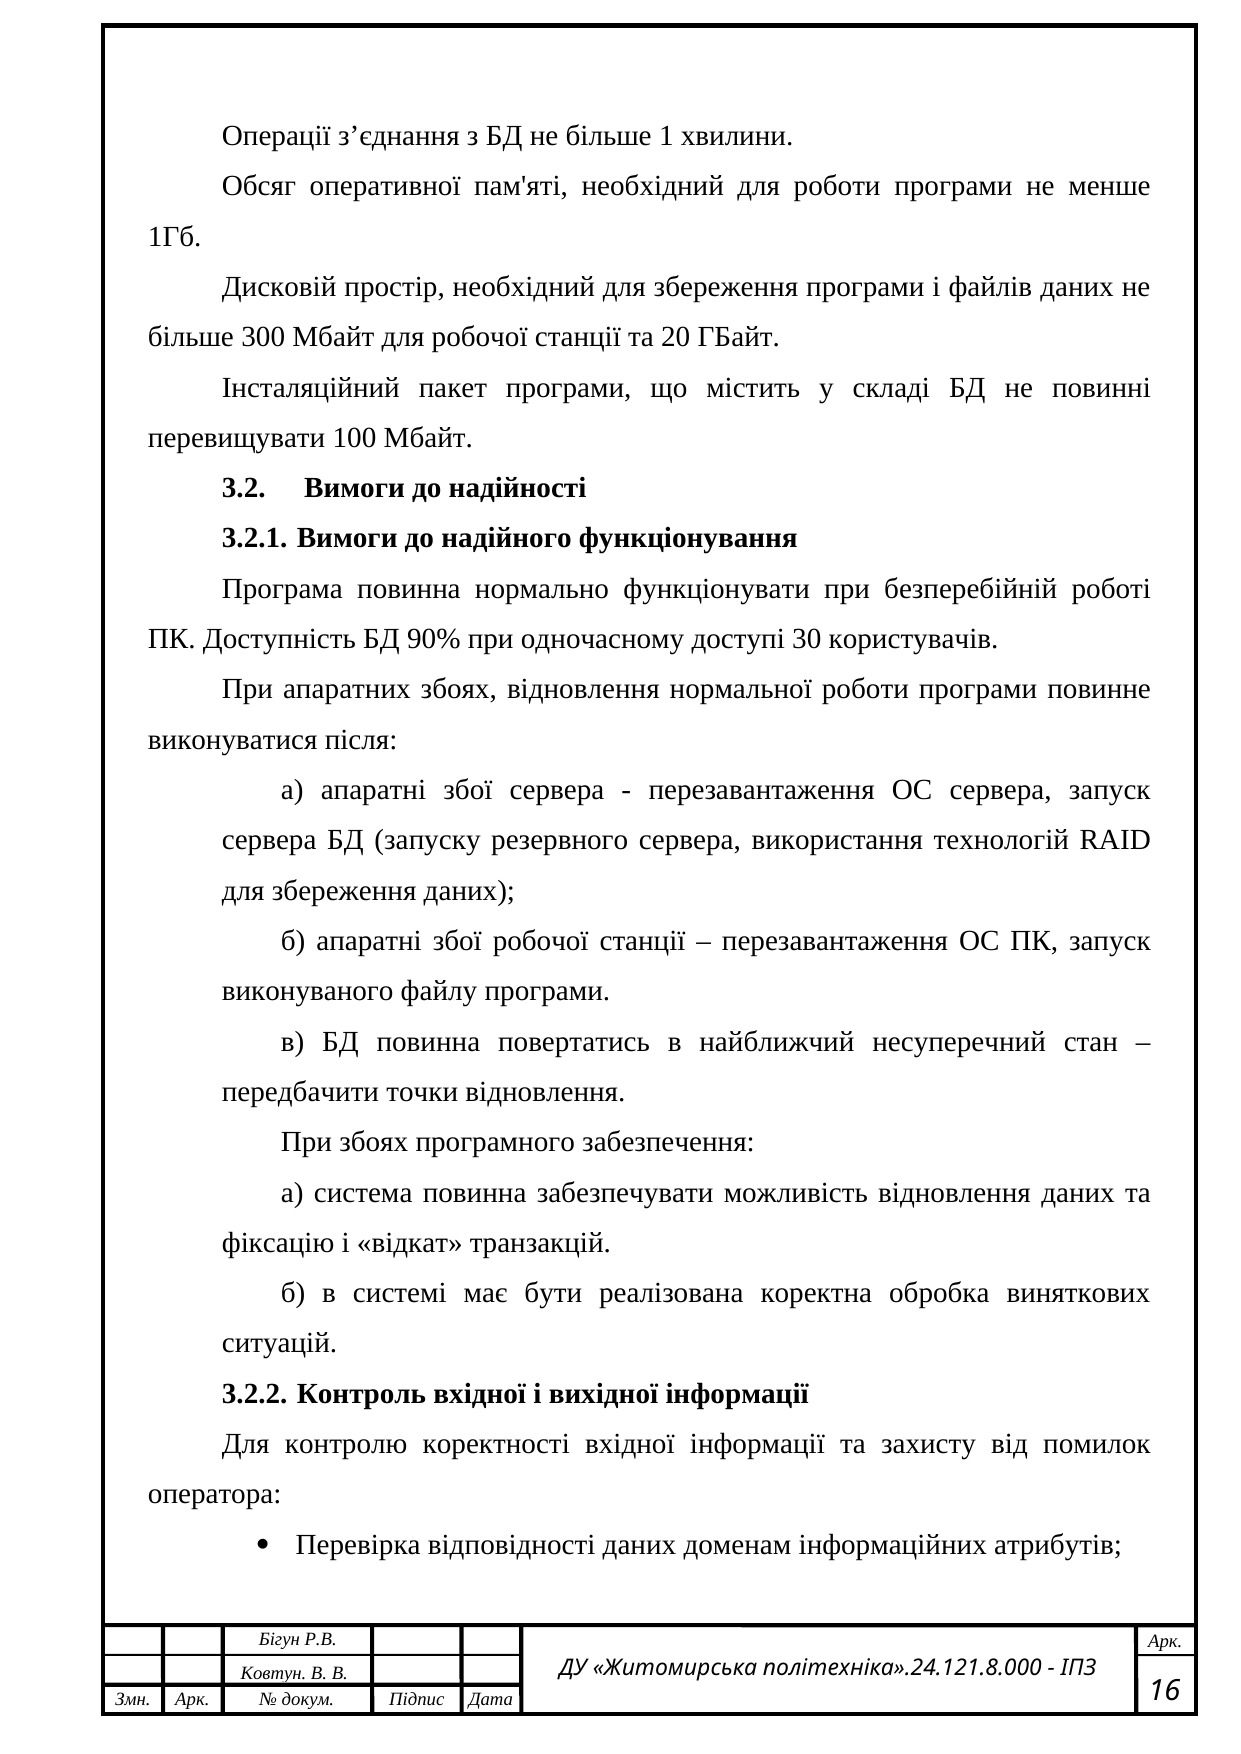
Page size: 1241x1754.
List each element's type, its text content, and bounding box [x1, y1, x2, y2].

text а) апаратні збої сервера - перезавантаження ОС сервера, запуск сервера БД (запуску резервного сервера, використання технологій RAID для збереження даних); [222, 772, 1152, 906]
text Обсяг оперативної пам'яті, необхідний для роботи програми не менше 1Гб. [148, 168, 1152, 252]
text Програма повинна нормально функціонувати при безперебійній роботі ПК. Доступність БД 90% при одночасному доступі 30 користувачів. [148, 571, 1152, 655]
text б) апаратні збої робочої станції – перезавантаження ОС ПК, запуск виконуваного файлу програми. [222, 923, 1152, 1007]
text Дисковій простір, необхідний для збереження програми і файлів даних не більше 300 Мбайт для робочої станції та 20 ГБайт. [148, 269, 1152, 353]
text При збоях програмного забезпечення: [222, 1124, 1152, 1158]
text Для контролю коректності вхідної інформації та захисту від помилок оператора: [148, 1426, 1152, 1510]
text При апаратних збоях, відновлення нормальної роботи програми повинне виконуватися після: [148, 672, 1152, 755]
text Інсталяційний пакет програми, що містить у складі БД не повинні перевищувати 100 Мбайт. [148, 370, 1152, 453]
list Вимоги до надійного функціонування [222, 521, 1152, 554]
text в) БД повинна повертатись в найближчий несуперечний стан – передбачити точки відновлення. [222, 1024, 1152, 1108]
text б) в системі має бути реалізована коректна обробка виняткових ситуацій. [222, 1275, 1152, 1359]
text а) система повинна забезпечувати можливість відновлення даних та фіксацію і «відкат» транзакцій. [222, 1175, 1152, 1258]
text Операції з’єднання з БД не більше 1 хвилини. [222, 118, 1152, 152]
list Вимоги до надійності [222, 470, 1152, 504]
list Контроль вхідної і вихідної інформації [222, 1376, 1152, 1409]
list Перевірка відповідності даних доменам інформаційних атрибутів; [258, 1527, 1152, 1561]
